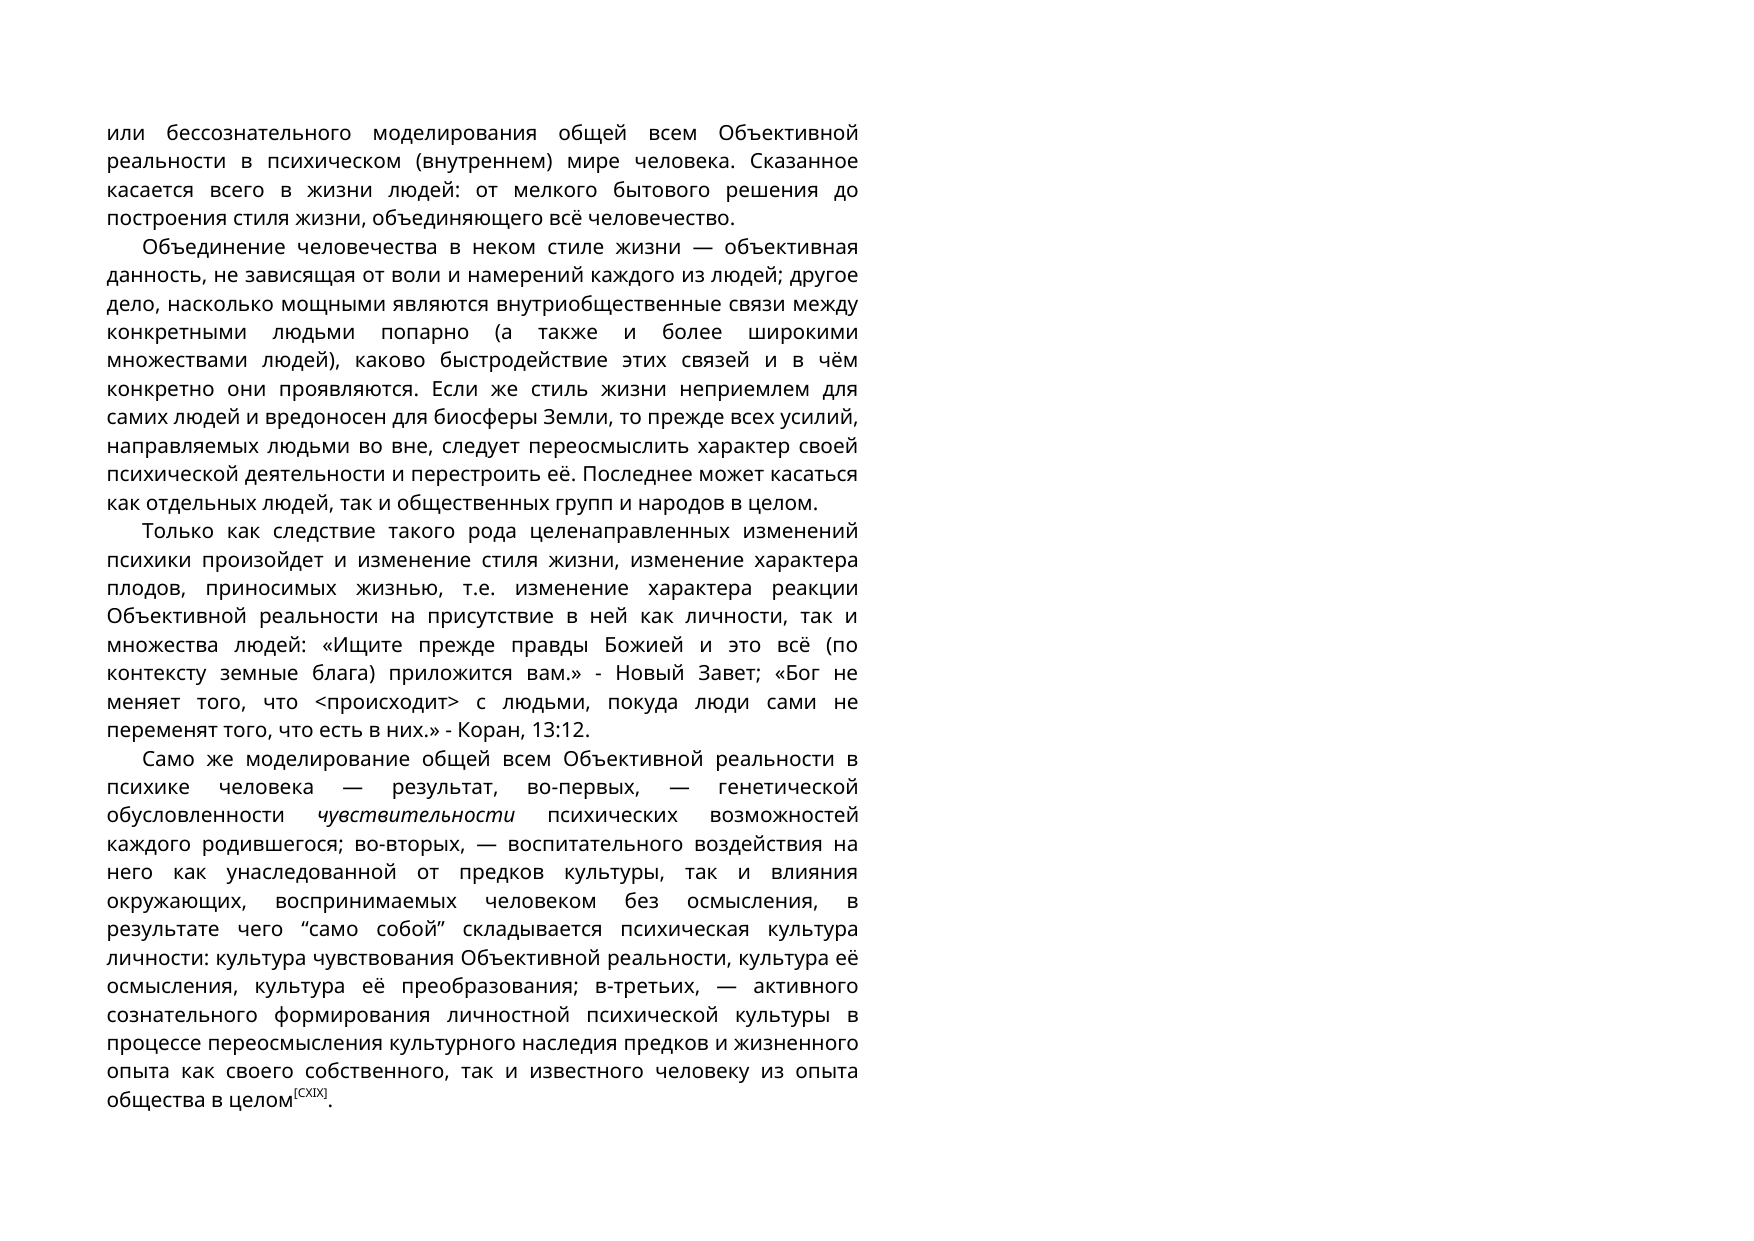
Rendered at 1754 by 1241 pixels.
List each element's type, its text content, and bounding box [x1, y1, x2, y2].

text Только как следствие такого рода целенаправленных изменений психики произойдет и изменение стиля жизни, изменение характера плодов, приносимых жизнью, т.е. изменение характера реакции Объективной реальности на присутствие в ней как личности, так и множества людей: «Ищите прежде правды Божией и это всё (по контексту земные блага) приложится вам.» - Новый Завет; «Бог не меняет того, что <происходит> с людьми, покуда люди сами не переменят того, что есть в них.» - Коран, 13:12. [106, 516, 859, 744]
text Объединение человечества в неком стиле жизни — объективная данность, не зависящая от воли и намерений каждого из людей; другое дело, насколько мощными являются внутриобщественные связи между конкретными людьми попарно (а также и более широкими множествами людей), каково быстродействие этих связей и в чём конкретно они проявляются. Если же стиль жизни неприемлем для самих людей и вредоносен для биосферы Земли, то прежде всех усилий, направляемых людьми во вне, следует переосмыслить характер своей психической деятельности и перестроить её. Последнее может касаться как отдельных людей, так и общественных групп и народов в целом. [106, 232, 859, 516]
text Само же моделирование общей всем Объективной реальности в психике человека — результат, во-первых, — генетической обусловленности чувствительности психических возможностей каждого родившегося; во-вторых, — воспитательного воздействия на него как унаследованной от предков культуры, так и влияния окружающих, воспринимаемых человеком без осмысления, в результате чего “само собой” складывается психическая культура личности: культура чувствования Объективной реальности, культура её осмысления, культура её преобразования; в-третьих, — активного сознательного формирования личностной психической культуры в процессе переосмысления культурного наследия предков и жизненного опыта как своего собственного, так и известного человеку из опыта общества в целом[CXIX]. [106, 744, 859, 1113]
